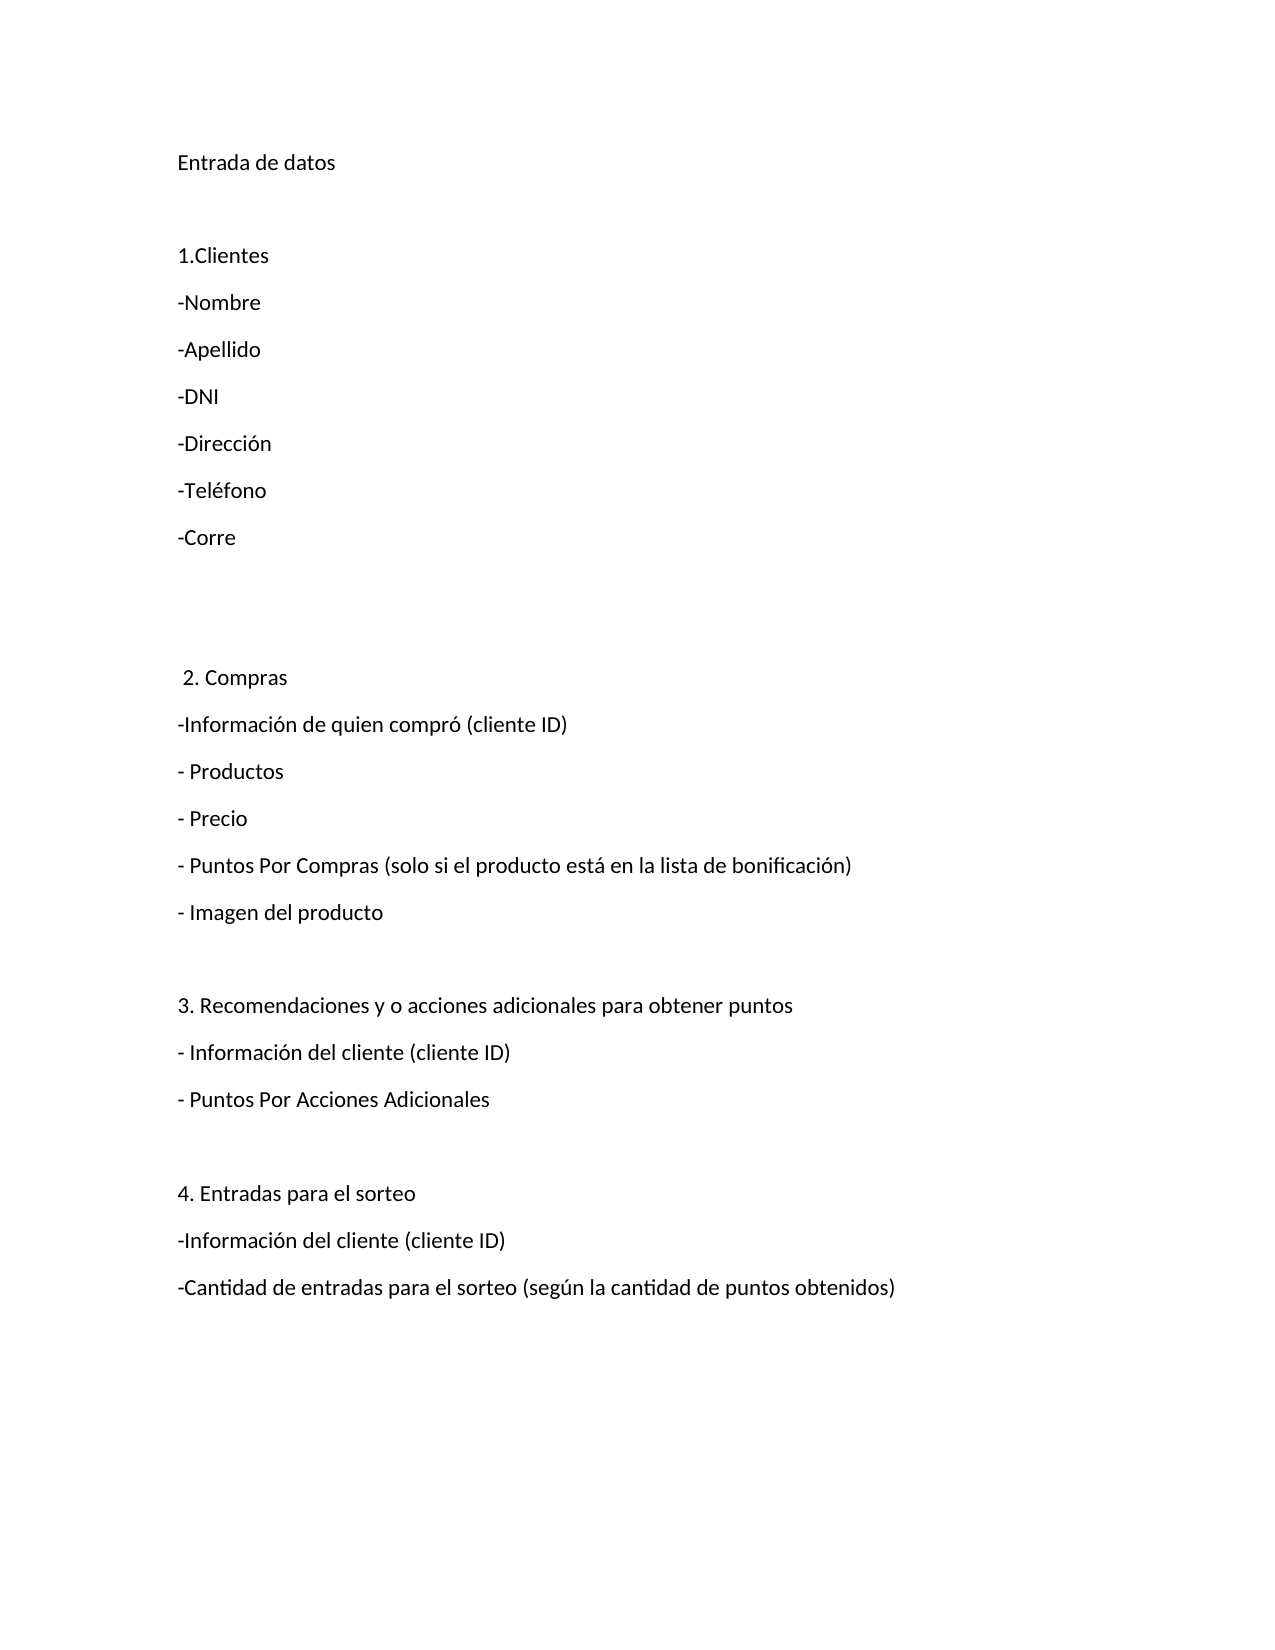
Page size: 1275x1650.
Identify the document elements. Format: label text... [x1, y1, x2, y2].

text -DNI [177, 382, 1098, 410]
text 2. Compras [177, 663, 1098, 691]
text - Puntos Por Acciones Adicionales [177, 1085, 1098, 1113]
text 1.Clientes [177, 241, 1098, 269]
text -Corre [177, 523, 1098, 551]
text - Imagen del producto [177, 898, 1098, 926]
text -Dirección [177, 429, 1098, 457]
text -Información del cliente (cliente ID) [177, 1226, 1098, 1254]
text -Nombre [177, 288, 1098, 316]
text -Apellido [177, 335, 1098, 363]
text Entrada de datos [177, 148, 1098, 176]
text -Cantidad de entradas para el sorteo (según la cantidad de puntos obtenidos) [177, 1273, 1098, 1301]
text -Teléfono [177, 476, 1098, 504]
text -Información de quien compró (cliente ID) [177, 710, 1098, 738]
text - Productos [177, 757, 1098, 785]
text - Puntos Por Compras (solo si el producto está en la lista de bonificación) [177, 851, 1098, 879]
text - Precio [177, 804, 1098, 832]
text 3. Recomendaciones y o acciones adicionales para obtener puntos [177, 991, 1098, 1019]
text 4. Entradas para el sorteo [177, 1179, 1098, 1207]
text - Información del cliente (cliente ID) [177, 1038, 1098, 1066]
